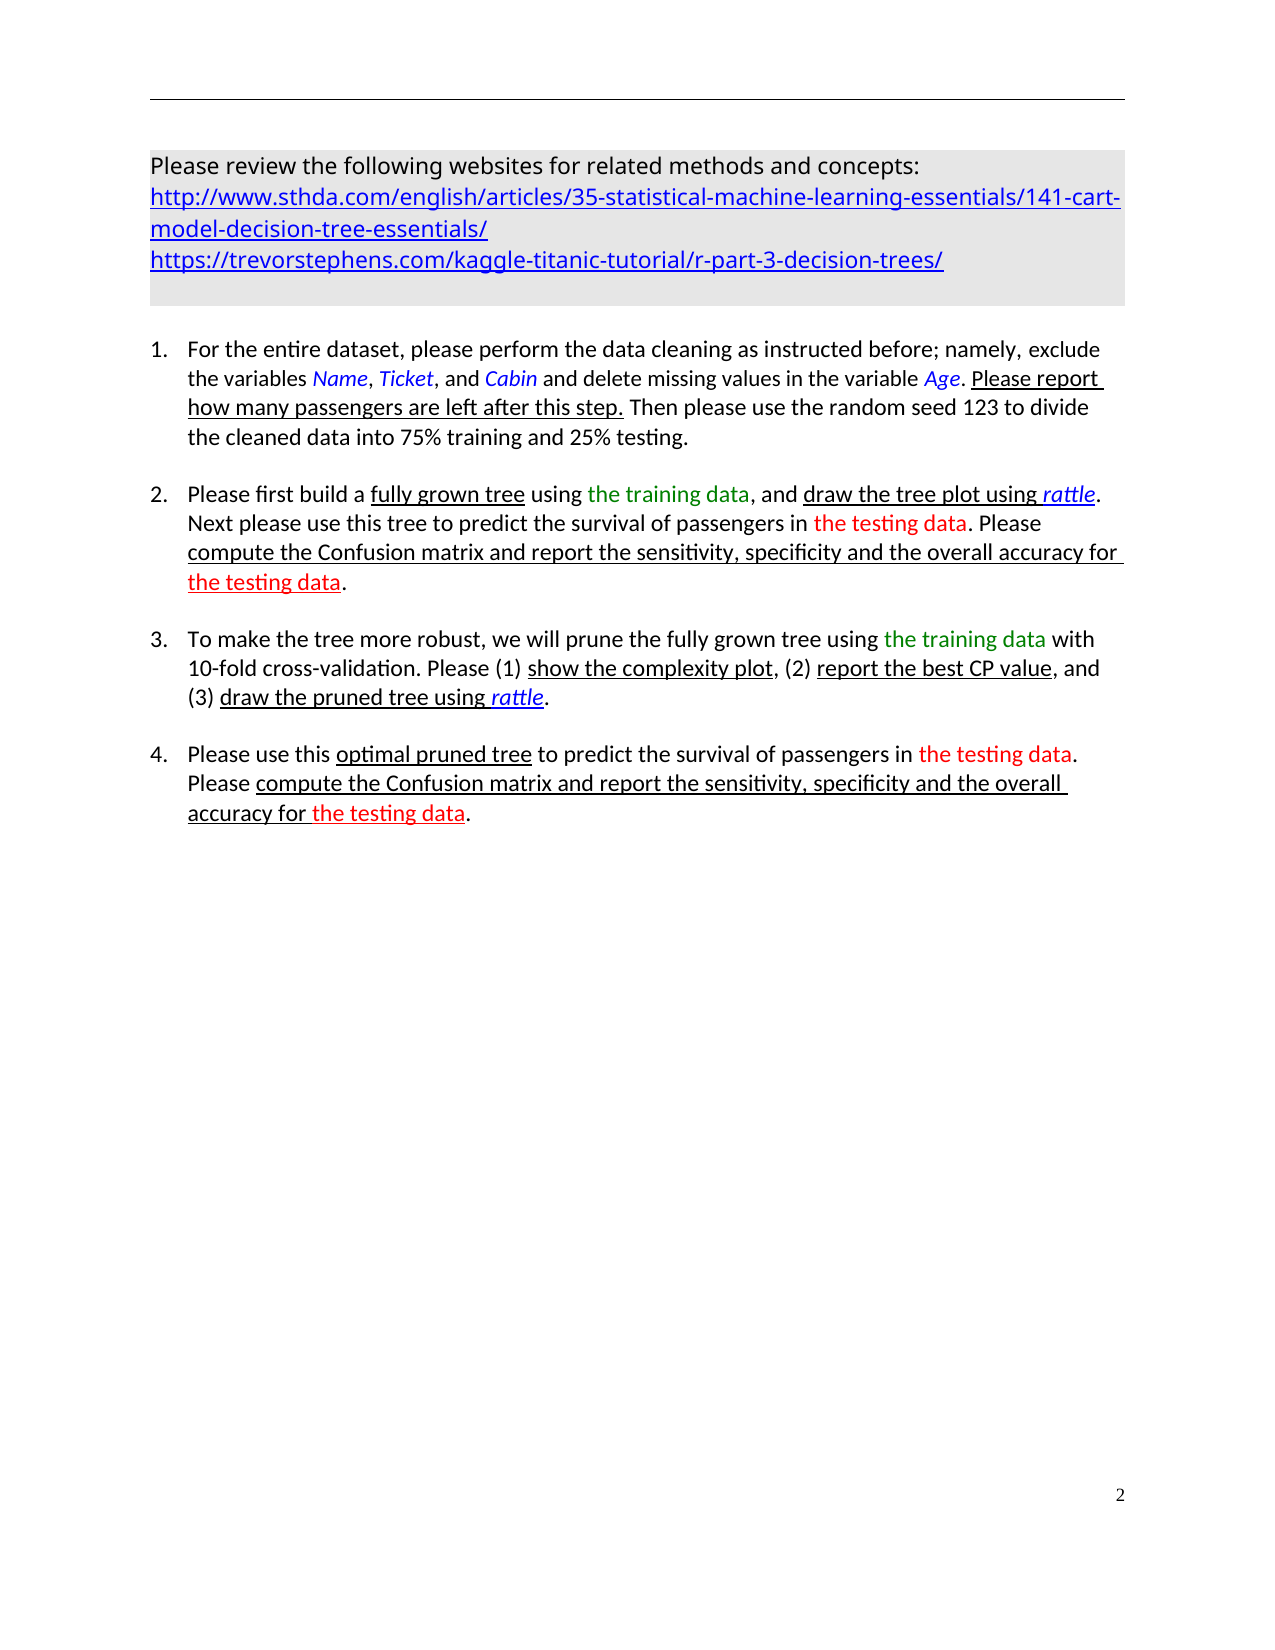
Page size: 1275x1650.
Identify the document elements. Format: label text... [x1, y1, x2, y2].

list To make the tree more robust, we will prune the fully grown tree using the training data with 10-fold cross-validation. Please (1) show the complexity plot, (2) report the best CP value, and (3) draw the pruned tree using rattle. [150, 624, 1125, 711]
list Please use this optimal pruned tree to predict the survival of passengers in the testing data. Please compute the Confusion matrix and report the sensitivity, specificity and the overall accuracy for the testing data. [150, 739, 1125, 827]
text https://trevorstephens.com/kaggle-titanic-tutorial/r-part-3-decision-trees/ [150, 244, 1125, 275]
list For the entire dataset, please perform the data cleaning as instructed before; namely, exclude the variables Name, Ticket, and Cabin and delete missing values in the variable Age. Please report how many passengers are left after this step. Then please use the random seed 123 to divide the cleaned data into 75% training and 25% testing. [150, 334, 1125, 451]
list Please first build a fully grown tree using the training data, and draw the tree plot using rattle. Next please use this tree to predict the survival of passengers in the testing data. Please compute the Confusion matrix and report the sensitivity, specificity and the overall accuracy for the testing data. [150, 479, 1125, 596]
text Please review the following websites for related methods and concepts: [150, 150, 1125, 181]
text http://www.sthda.com/english/articles/35-statistical-machine-learning-essentials/141-cart-model-decision-tree-essentials/ [150, 181, 1125, 244]
